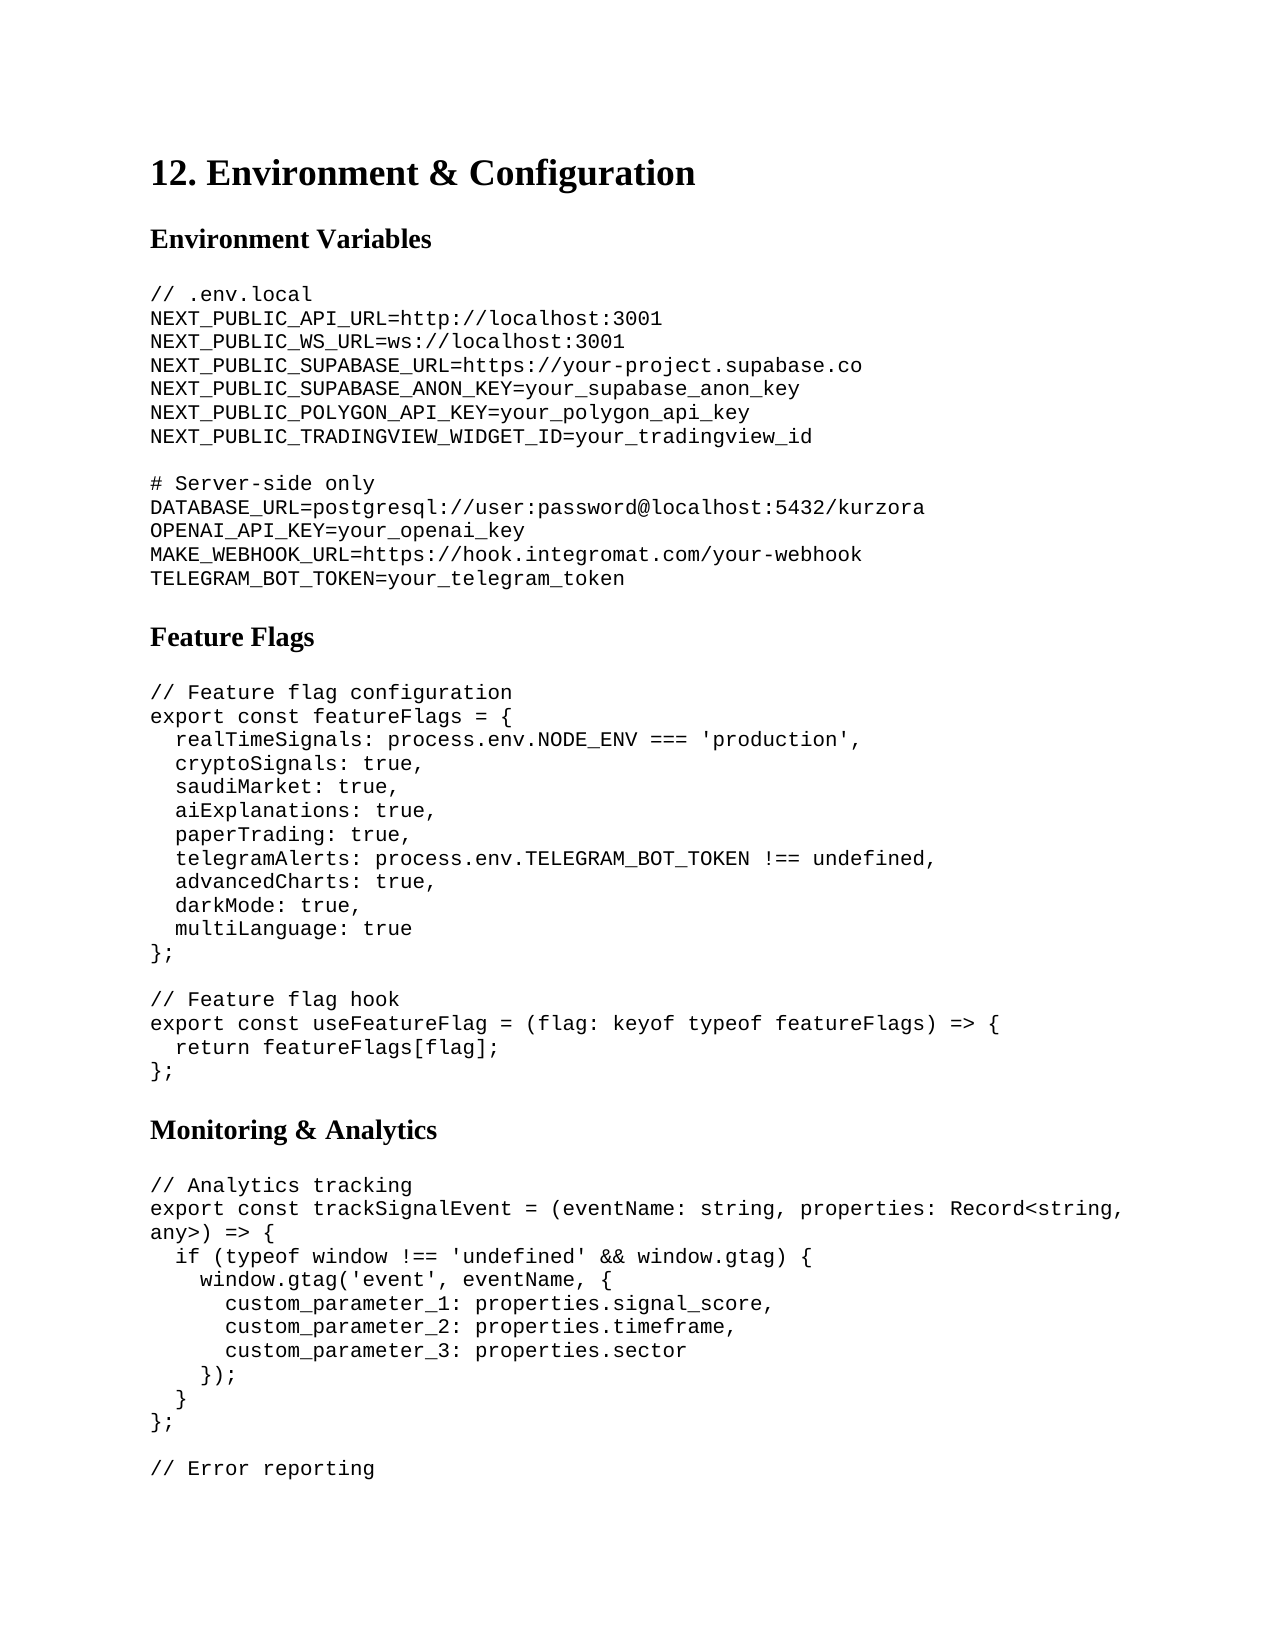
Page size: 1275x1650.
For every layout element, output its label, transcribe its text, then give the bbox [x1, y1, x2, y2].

text custom_parameter_2: properties.timeframe, [150, 1317, 1125, 1340]
text export const trackSignalEvent = (eventName: string, properties: Record<string, any>) => { [150, 1198, 1125, 1246]
text DATABASE_URL=postgresql://user:password@localhost:5432/kurzora [150, 497, 1125, 520]
text }); [150, 1364, 1125, 1387]
text NEXT_PUBLIC_TRADINGVIEW_WIDGET_ID=your_tradingview_id [150, 426, 1125, 449]
text NEXT_PUBLIC_POLYGON_API_KEY=your_polygon_api_key [150, 402, 1125, 426]
text custom_parameter_1: properties.signal_score, [150, 1293, 1125, 1317]
text if (typeof window !== 'undefined' && window.gtag) { [150, 1246, 1125, 1269]
text paperTrading: true, [150, 824, 1125, 847]
text NEXT_PUBLIC_WS_URL=ws://localhost:3001 [150, 331, 1125, 355]
text NEXT_PUBLIC_SUPABASE_URL=https://your-project.supabase.co [150, 355, 1125, 378]
text return featureFlags[flag]; [150, 1037, 1125, 1060]
text // Feature flag configuration [150, 682, 1125, 706]
text TELEGRAM_BOT_TOKEN=your_telegram_token [150, 568, 1125, 591]
text telegramAlerts: process.env.TELEGRAM_BOT_TOKEN !== undefined, [150, 847, 1125, 871]
text export const featureFlags = { [150, 706, 1125, 729]
text // .env.local [150, 284, 1125, 307]
text // Analytics tracking [150, 1175, 1125, 1198]
text realTimeSignals: process.env.NODE_ENV === 'production', [150, 729, 1125, 753]
text }; [150, 1060, 1125, 1084]
text cryptoSignals: true, [150, 753, 1125, 777]
text Environment Variables [150, 222, 1125, 255]
text 12. Environment & Configuration [150, 150, 1125, 193]
text export const useFeatureFlag = (flag: keyof typeof featureFlags) => { [150, 1013, 1125, 1037]
text advancedCharts: true, [150, 871, 1125, 895]
text saudiMarket: true, [150, 777, 1125, 800]
text // Error reporting [150, 1458, 1125, 1482]
text multiLanguage: true [150, 918, 1125, 942]
text }; [150, 942, 1125, 966]
text Feature Flags [150, 620, 1125, 653]
text NEXT_PUBLIC_API_URL=http://localhost:3001 [150, 307, 1125, 331]
text } [150, 1387, 1125, 1411]
text OPENAI_API_KEY=your_openai_key [150, 520, 1125, 544]
text MAKE_WEBHOOK_URL=https://hook.integromat.com/your-webhook [150, 544, 1125, 568]
text NEXT_PUBLIC_SUPABASE_ANON_KEY=your_supabase_anon_key [150, 378, 1125, 402]
text Monitoring & Analytics [150, 1113, 1125, 1146]
text }; [150, 1411, 1125, 1435]
text custom_parameter_3: properties.sector [150, 1340, 1125, 1364]
text # Server-side only [150, 473, 1125, 497]
text aiExplanations: true, [150, 800, 1125, 824]
text window.gtag('event', eventName, { [150, 1269, 1125, 1293]
text // Feature flag hook [150, 989, 1125, 1013]
text darkMode: true, [150, 895, 1125, 918]
